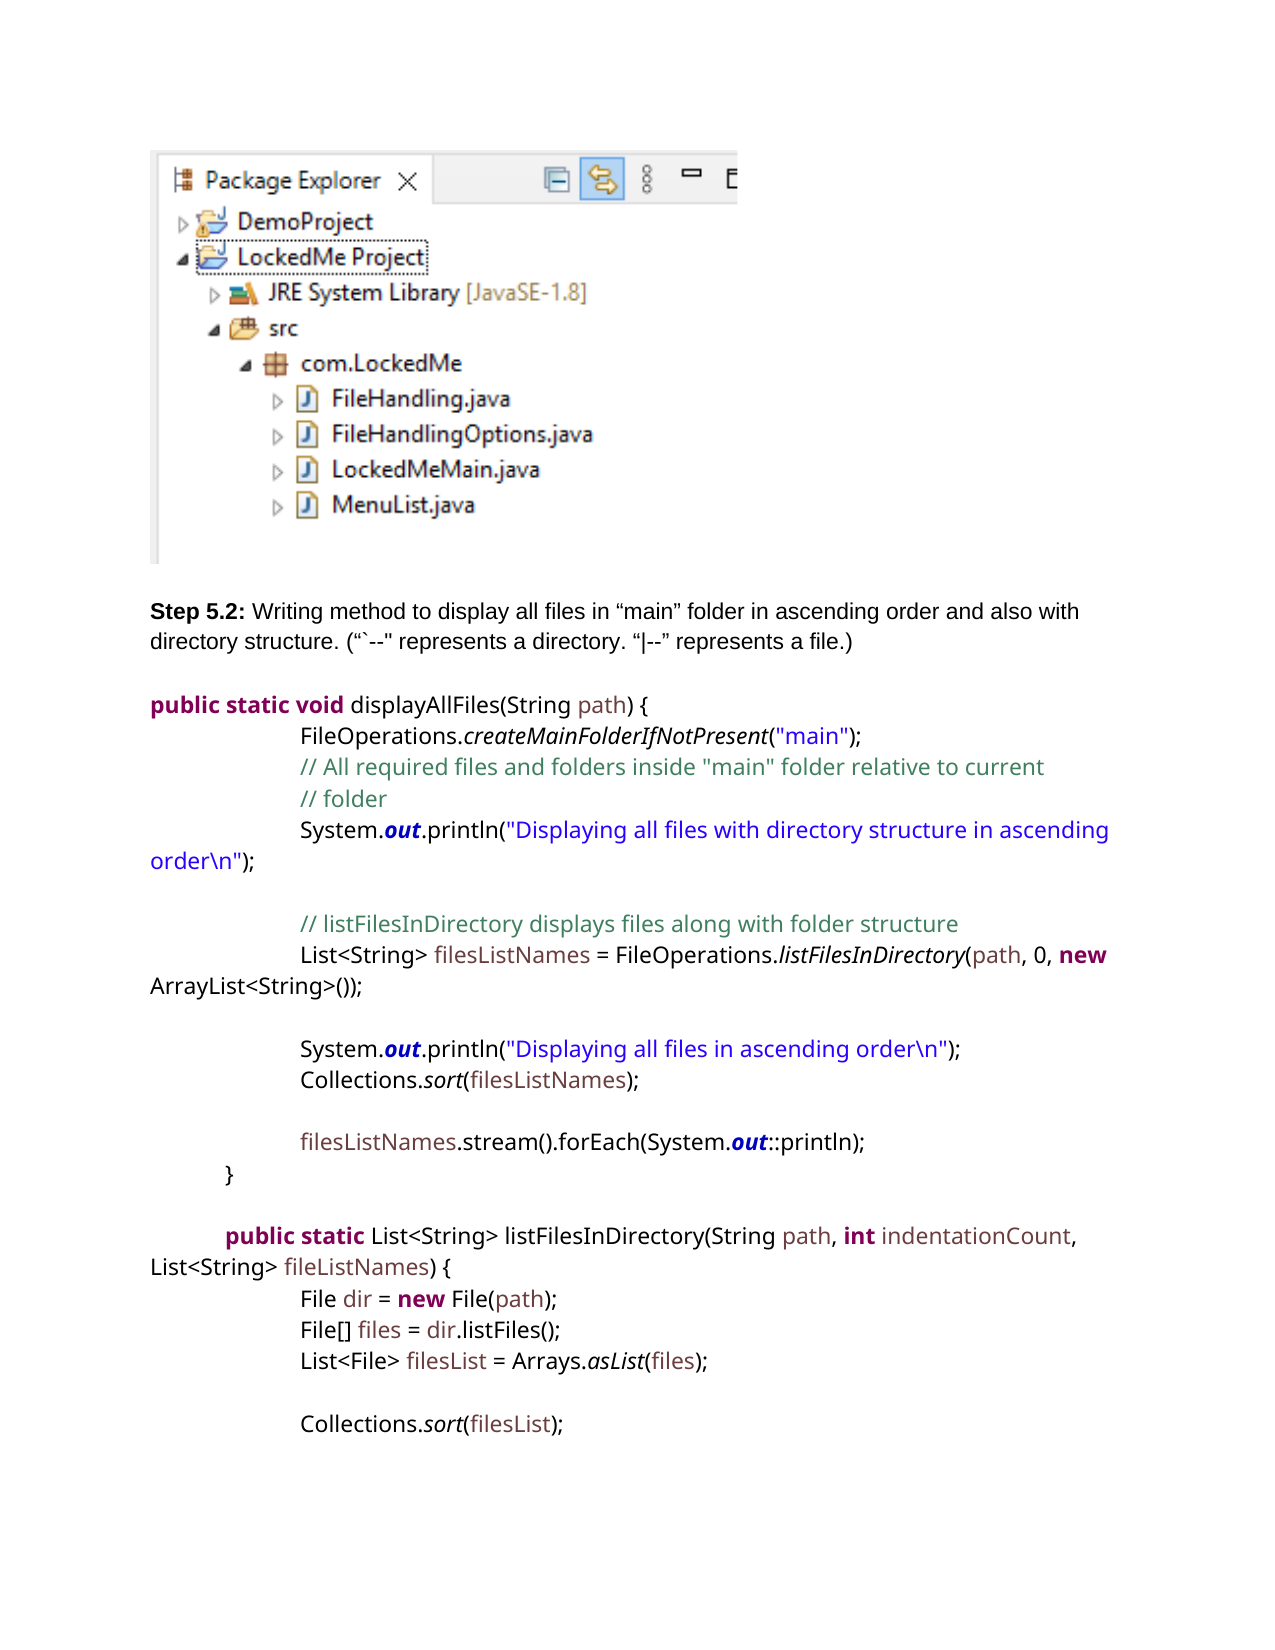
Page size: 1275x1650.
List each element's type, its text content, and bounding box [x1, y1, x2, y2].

text System.out.println("Displaying all files in ascending order\n"); [150, 1032, 1125, 1064]
text File[] files = dir.listFiles(); [150, 1314, 1125, 1345]
text filesListNames.stream().forEach(System.out::println); [150, 1126, 1125, 1157]
text FileOperations.createMainFolderIfNotPresent("main"); [150, 720, 1125, 751]
text Collections.sort(filesListNames); [150, 1064, 1125, 1095]
text public static void displayAllFiles(String path) { [150, 689, 1125, 720]
text // All required files and folders inside "main" folder relative to current [150, 751, 1125, 782]
text System.out.println("Displaying all files with directory structure in ascending order\n"); [150, 814, 1125, 876]
text // listFilesInDirectory displays files along with folder structure [150, 907, 1125, 939]
picture [150, 150, 738, 564]
text Collections.sort(filesList); [150, 1407, 1125, 1439]
text // folder [150, 782, 1125, 814]
text List<String> filesListNames = FileOperations.listFilesInDirectory(path, 0, new ArrayList<String>()); [150, 939, 1125, 1001]
text public static List<String> listFilesInDirectory(String path, int indentationCount, List<String> fileListNames) { [150, 1220, 1125, 1282]
text } [150, 1157, 1125, 1189]
text File dir = new File(path); [150, 1282, 1125, 1314]
text Step 5.2: Writing method to display all files in “main” folder in ascending order and also with directory structure. (“`--" represents a directory. “|--” represents a file.) [150, 598, 1125, 655]
text List<File> filesList = Arrays.asList(files); [150, 1345, 1125, 1376]
